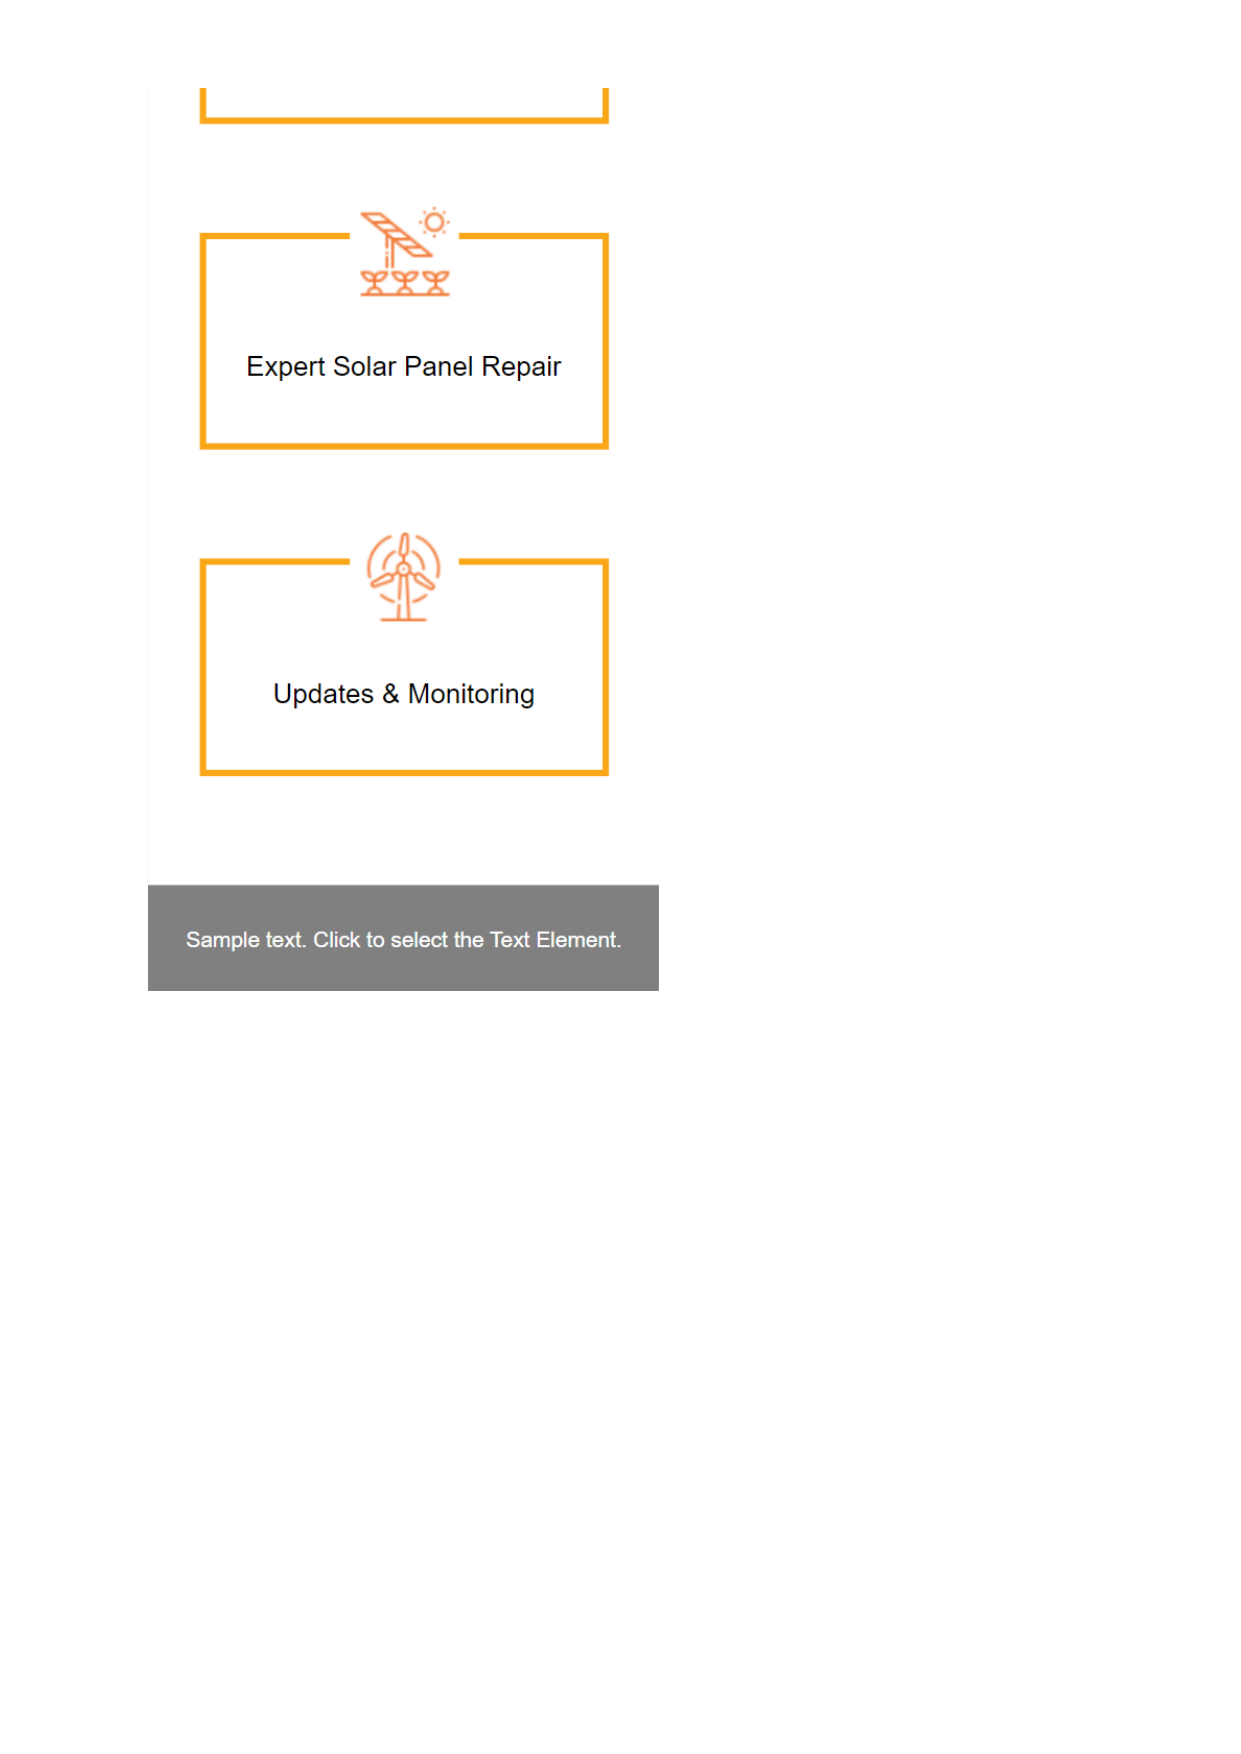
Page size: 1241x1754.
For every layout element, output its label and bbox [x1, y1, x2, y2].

picture [147, 88, 659, 991]
